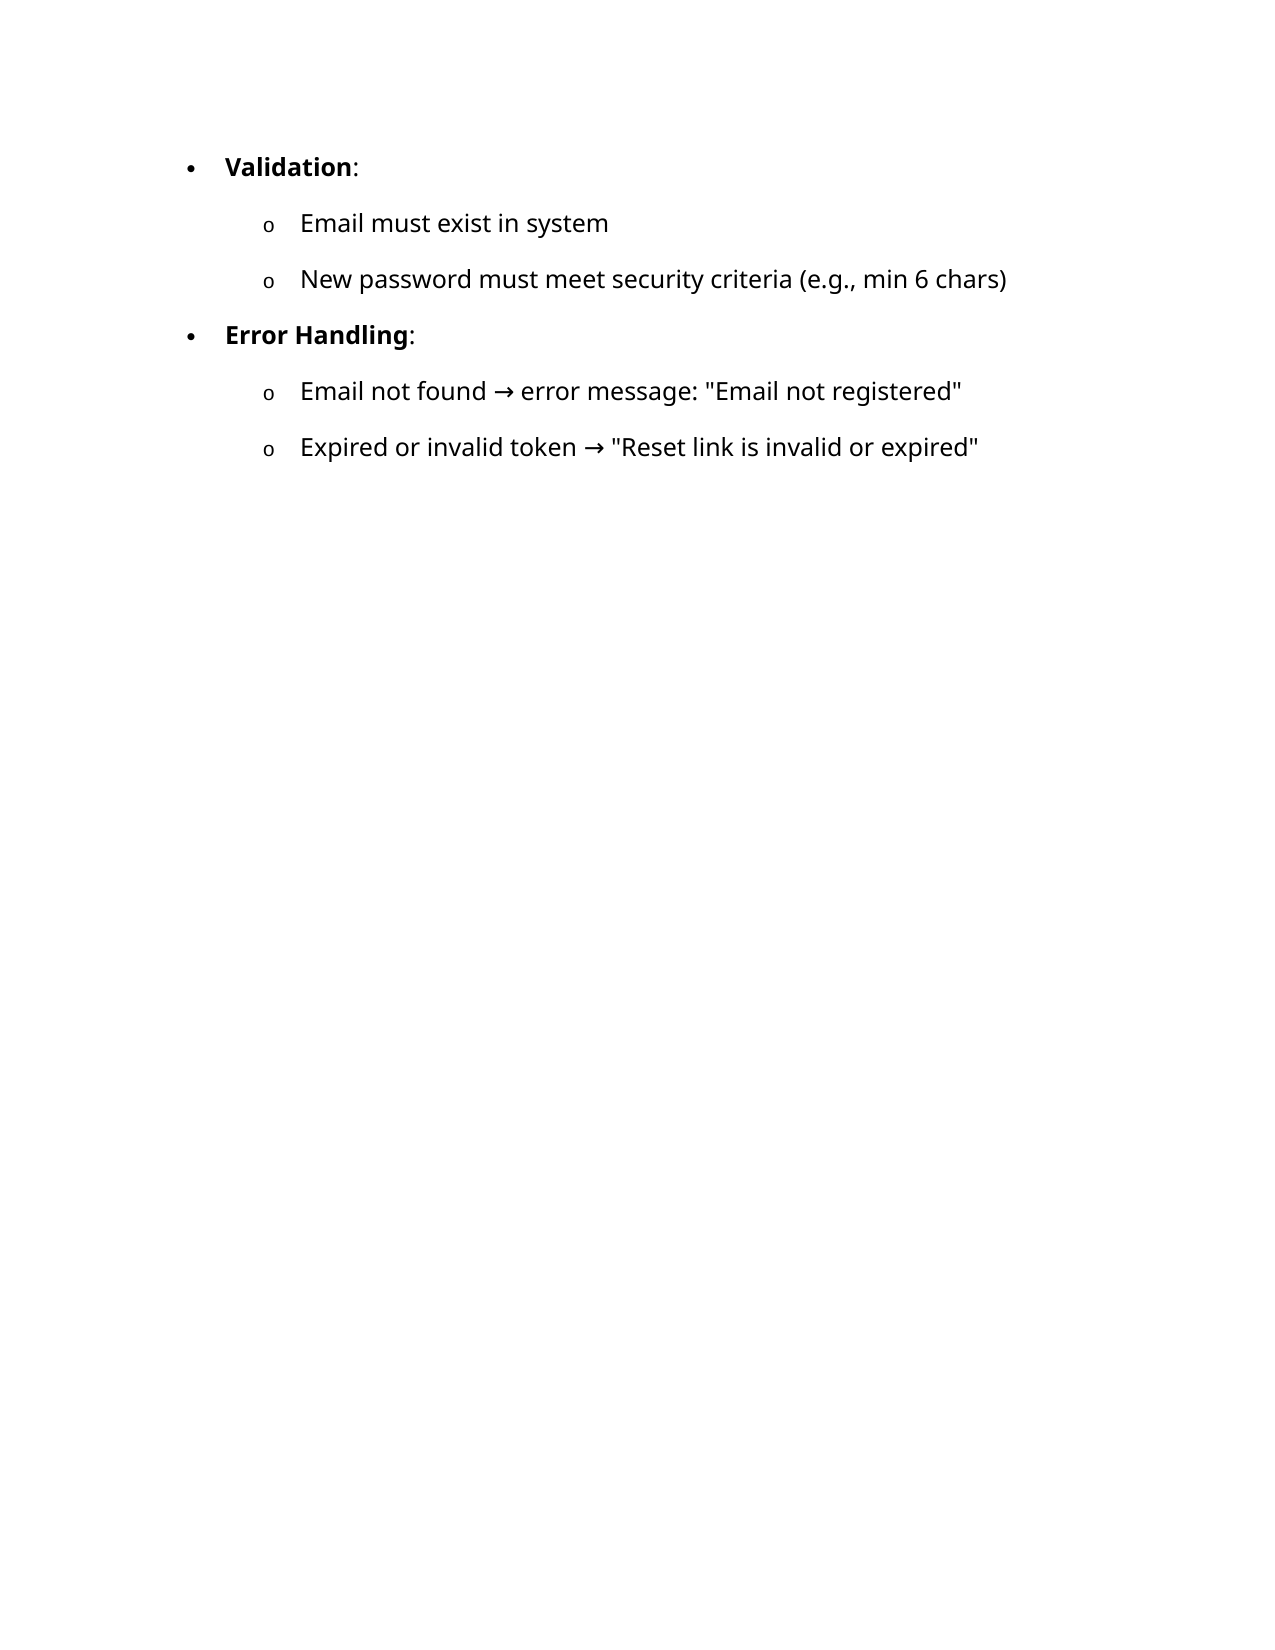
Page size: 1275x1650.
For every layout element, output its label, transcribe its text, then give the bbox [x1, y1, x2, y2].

list Validation: [187, 150, 1125, 184]
list Email not found → error message: "Email not registered" [262, 373, 1125, 407]
list Error Handling: [187, 317, 1125, 352]
list New password must meet security criteria (e.g., min 6 chars) [262, 262, 1125, 296]
list Email must exist in system [262, 206, 1125, 240]
list Expired or invalid token → "Reset link is invalid or expired" [262, 429, 1125, 463]
